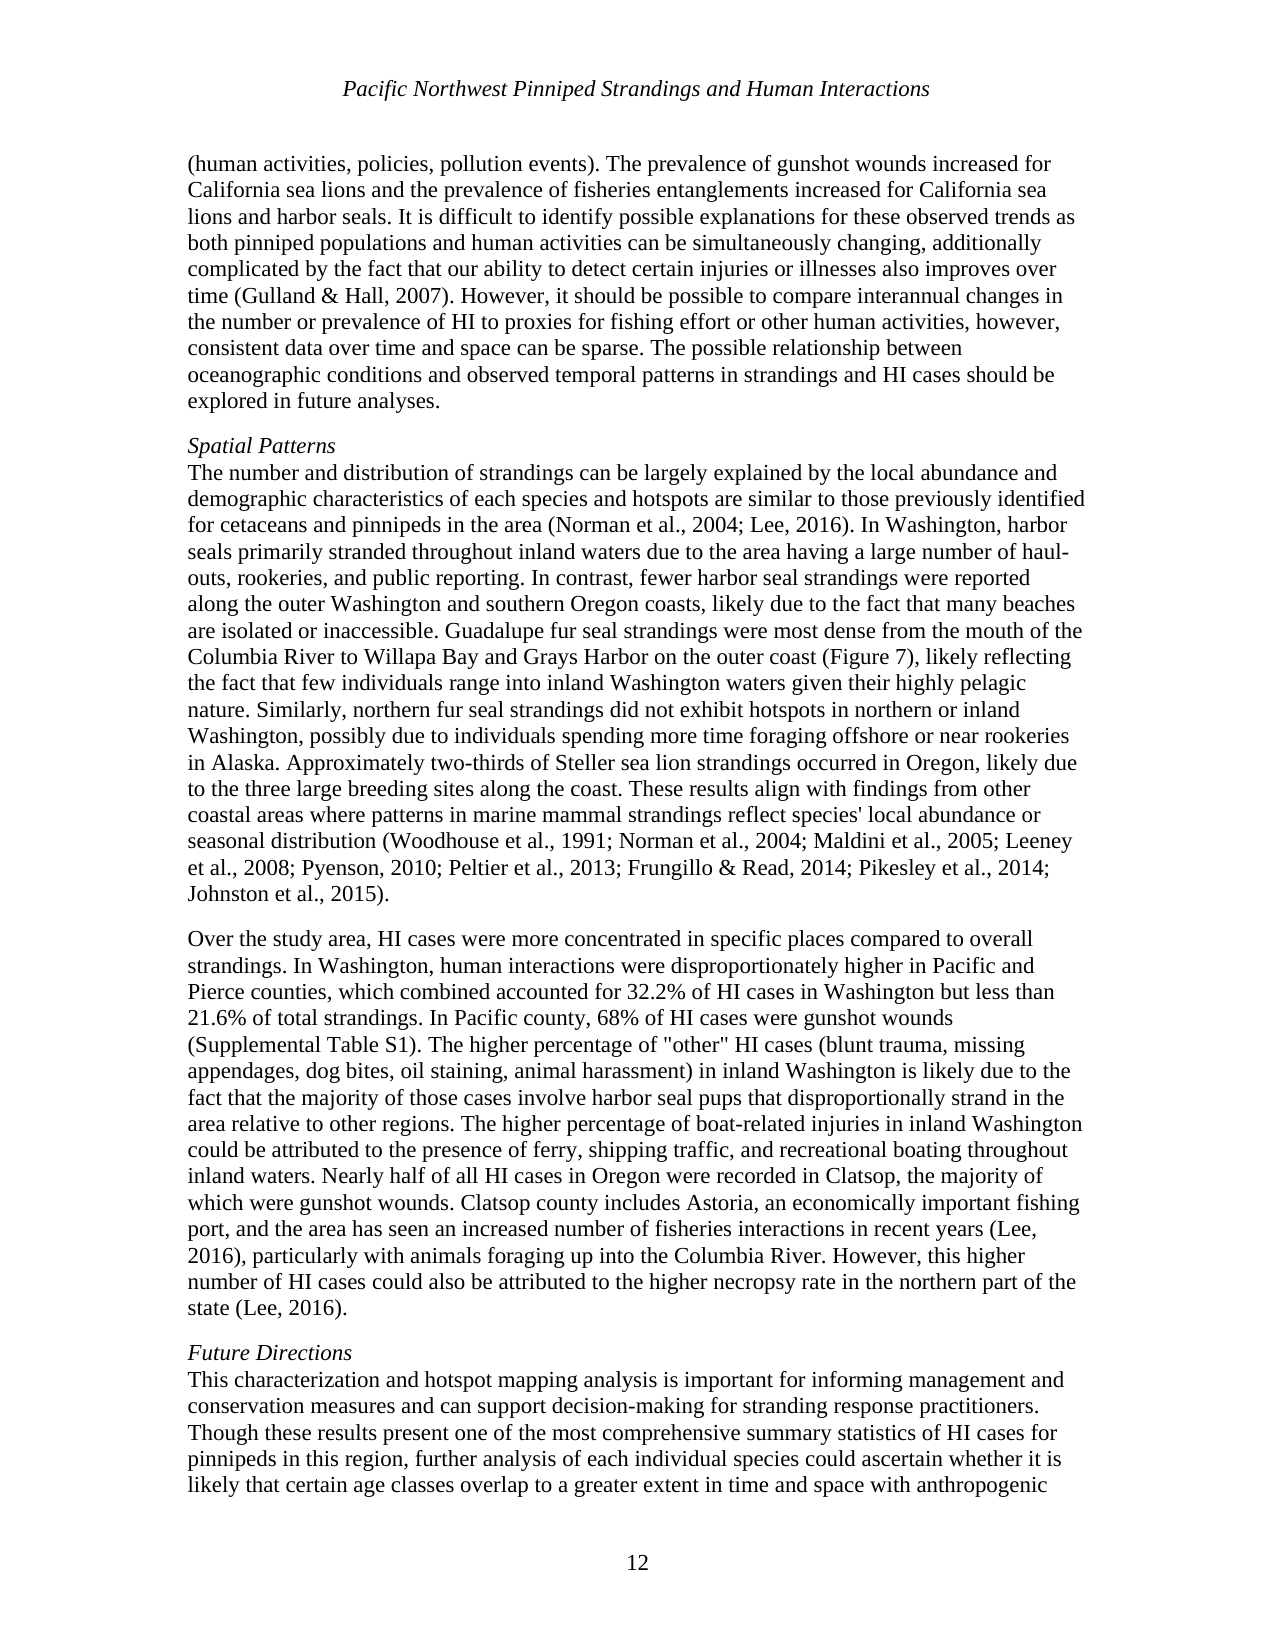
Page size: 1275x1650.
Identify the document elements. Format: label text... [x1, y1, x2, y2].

text Spatial Patterns The number and distribution of strandings can be largely explained by the local abundance and demographic characteristics of each species and hotspots are similar to those previously identified for cetaceans and pinnipeds in the area (Norman et al., 2004; Lee, 2016). In Washington, harbor seals primarily stranded throughout inland waters due to the area having a large number of haul-outs, rookeries, and public reporting. In contrast, fewer harbor seal strandings were reported along the outer Washington and southern Oregon coasts, likely due to the fact that many beaches are isolated or inaccessible. Guadalupe fur seal strandings were most dense from the mouth of the Columbia River to Willapa Bay and Grays Harbor on the outer coast (Figure 7), likely reflecting the fact that few individuals range into inland Washington waters given their highly pelagic nature. Similarly, northern fur seal strandings did not exhibit hotspots in northern or inland Washington, possibly due to individuals spending more time foraging offshore or near rookeries in Alaska. Approximately two-thirds of Steller sea lion strandings occurred in Oregon, likely due to the three large breeding sites along the coast. These results align with findings from other coastal areas where patterns in marine mammal strandings reflect species' local abundance or seasonal distribution (Woodhouse et al., 1991; Norman et al., 2004; Maldini et al., 2005; Leeney et al., 2008; Pyenson, 2010; Peltier et al., 2013; Frungillo & Read, 2014; Pikesley et al., 2014; Johnston et al., 2015). [187, 432, 1087, 907]
text Over the study area, HI cases were more concentrated in specific places compared to overall strandings. In Washington, human interactions were disproportionately higher in Pacific and Pierce counties, which combined accounted for 32.2% of HI cases in Washington but less than 21.6% of total strandings. In Pacific county, 68% of HI cases were gunshot wounds (Supplemental Table S1). The higher percentage of "other" HI cases (blunt trauma, missing appendages, dog bites, oil staining, animal harassment) in inland Washington is likely due to the fact that the majority of those cases involve harbor seal pups that disproportionally strand in the area relative to other regions. The higher percentage of boat-related injuries in inland Washington could be attributed to the presence of ferry, shipping traffic, and recreational boating throughout inland waters. Nearly half of all HI cases in Oregon were recorded in Clatsop, the majority of which were gunshot wounds. Clatsop county includes Astoria, an economically important fishing port, and the area has seen an increased number of fisheries interactions in recent years (Lee, 2016), particularly with animals foraging up into the Columbia River. However, this higher number of HI cases could also be attributed to the higher necropsy rate in the northern part of the state (Lee, 2016). [187, 925, 1087, 1321]
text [187, 1339, 1087, 1498]
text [187, 150, 1087, 413]
